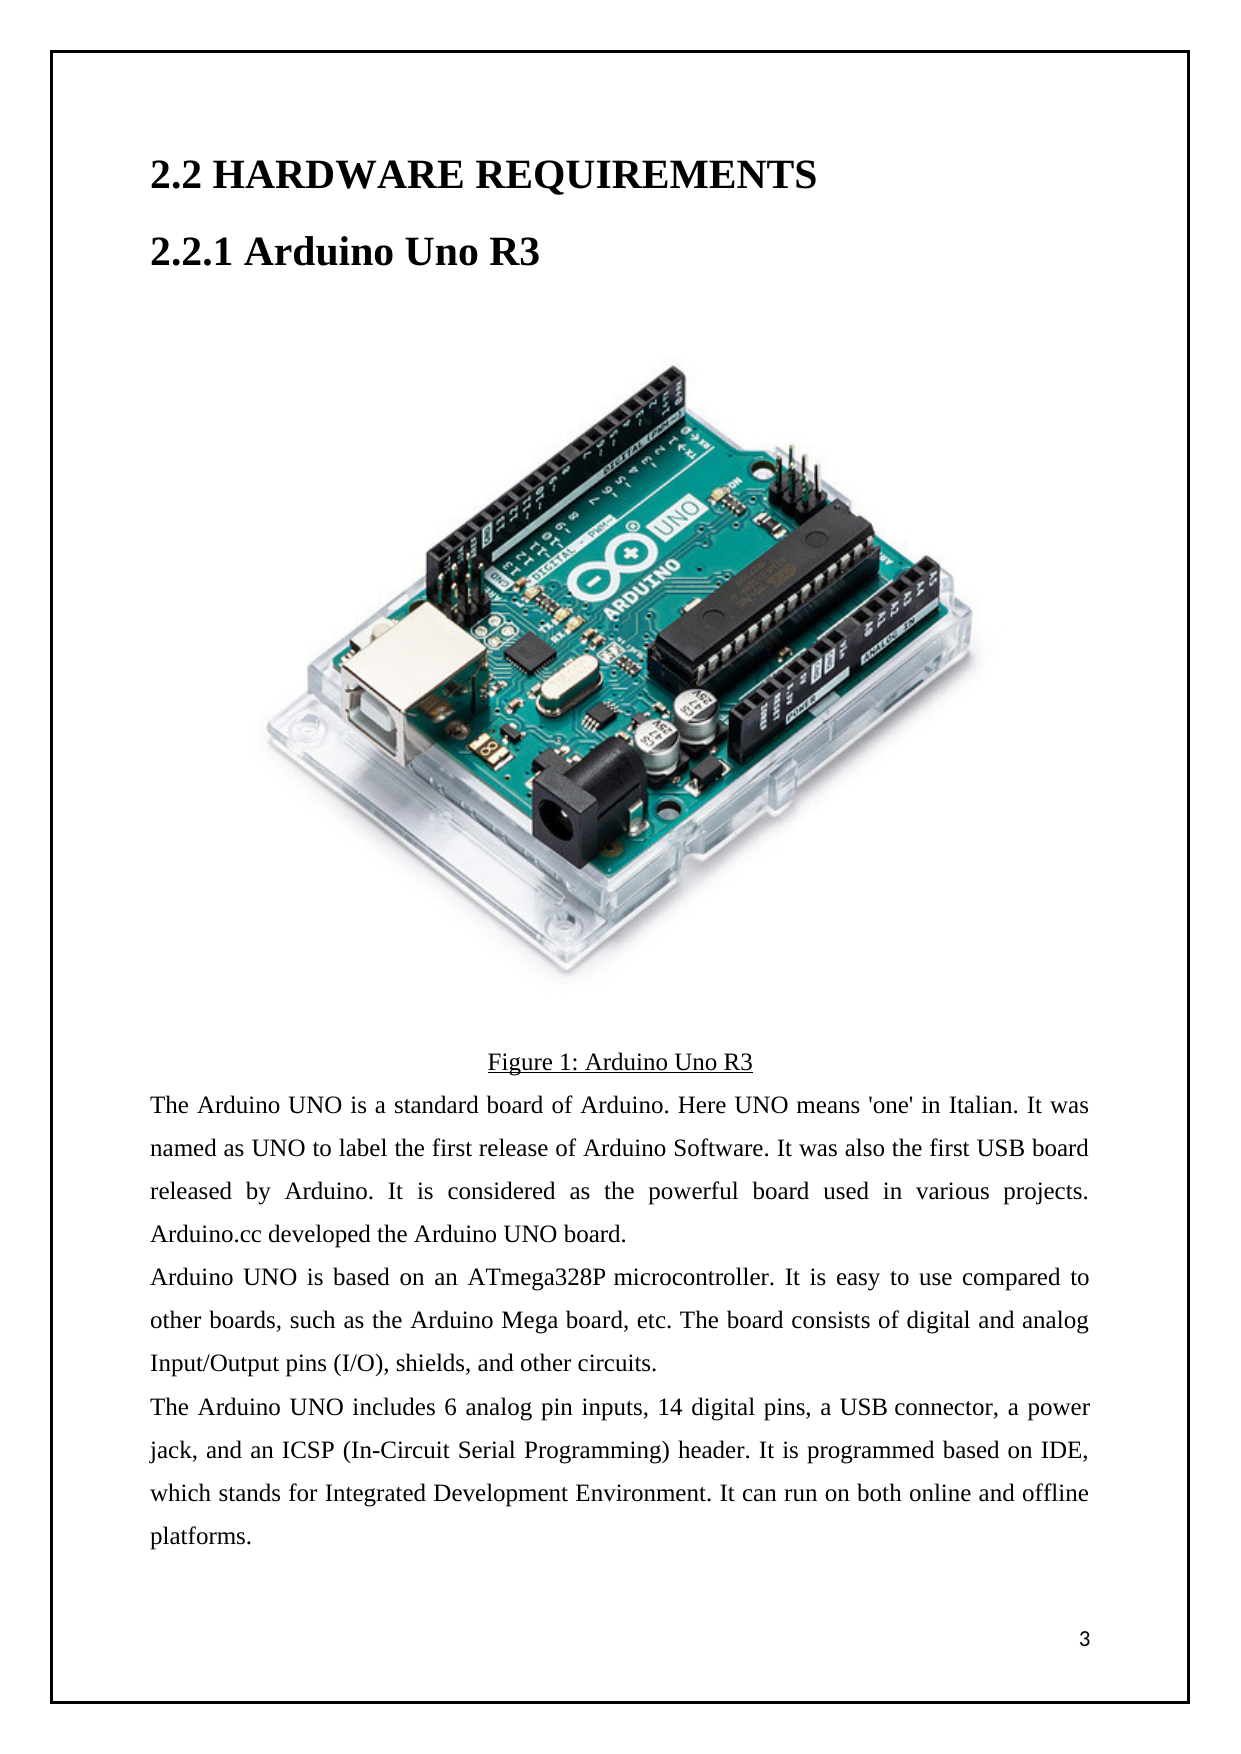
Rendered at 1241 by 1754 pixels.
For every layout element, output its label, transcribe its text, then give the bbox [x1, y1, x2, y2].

picture [178, 297, 1062, 1033]
text The Arduino UNO includes 6 analog pin inputs, 14 digital pins, a USB connector, a power jack, and an ICSP (In-Circuit Serial Programming) header. It is programmed based on IDE, which stands for Integrated Development Environment. It can run on both online and offline platforms. [150, 1392, 1090, 1550]
text Arduino UNO is based on an ATmega328P microcontroller. It is easy to use compared to other boards, such as the Arduino Mega board, etc. The board consists of digital and analog Input/Output pins (I/O), shields, and other circuits. [150, 1262, 1090, 1377]
text The Arduino UNO is a standard board of Arduino. Here UNO means 'one' in Italian. It was named as UNO to label the first release of Arduino Software. It was also the first USB board released by Arduino. It is considered as the powerful board used in various projects. Arduino.cc developed the Arduino UNO board. [150, 1090, 1090, 1248]
subtitle 2.2.1 Arduino Uno R3 [150, 226, 1090, 274]
subtitle 2.2 HARDWARE REQUIREMENTS [150, 150, 1090, 198]
text Figure 1: Arduino Uno R3 [150, 1047, 1090, 1075]
